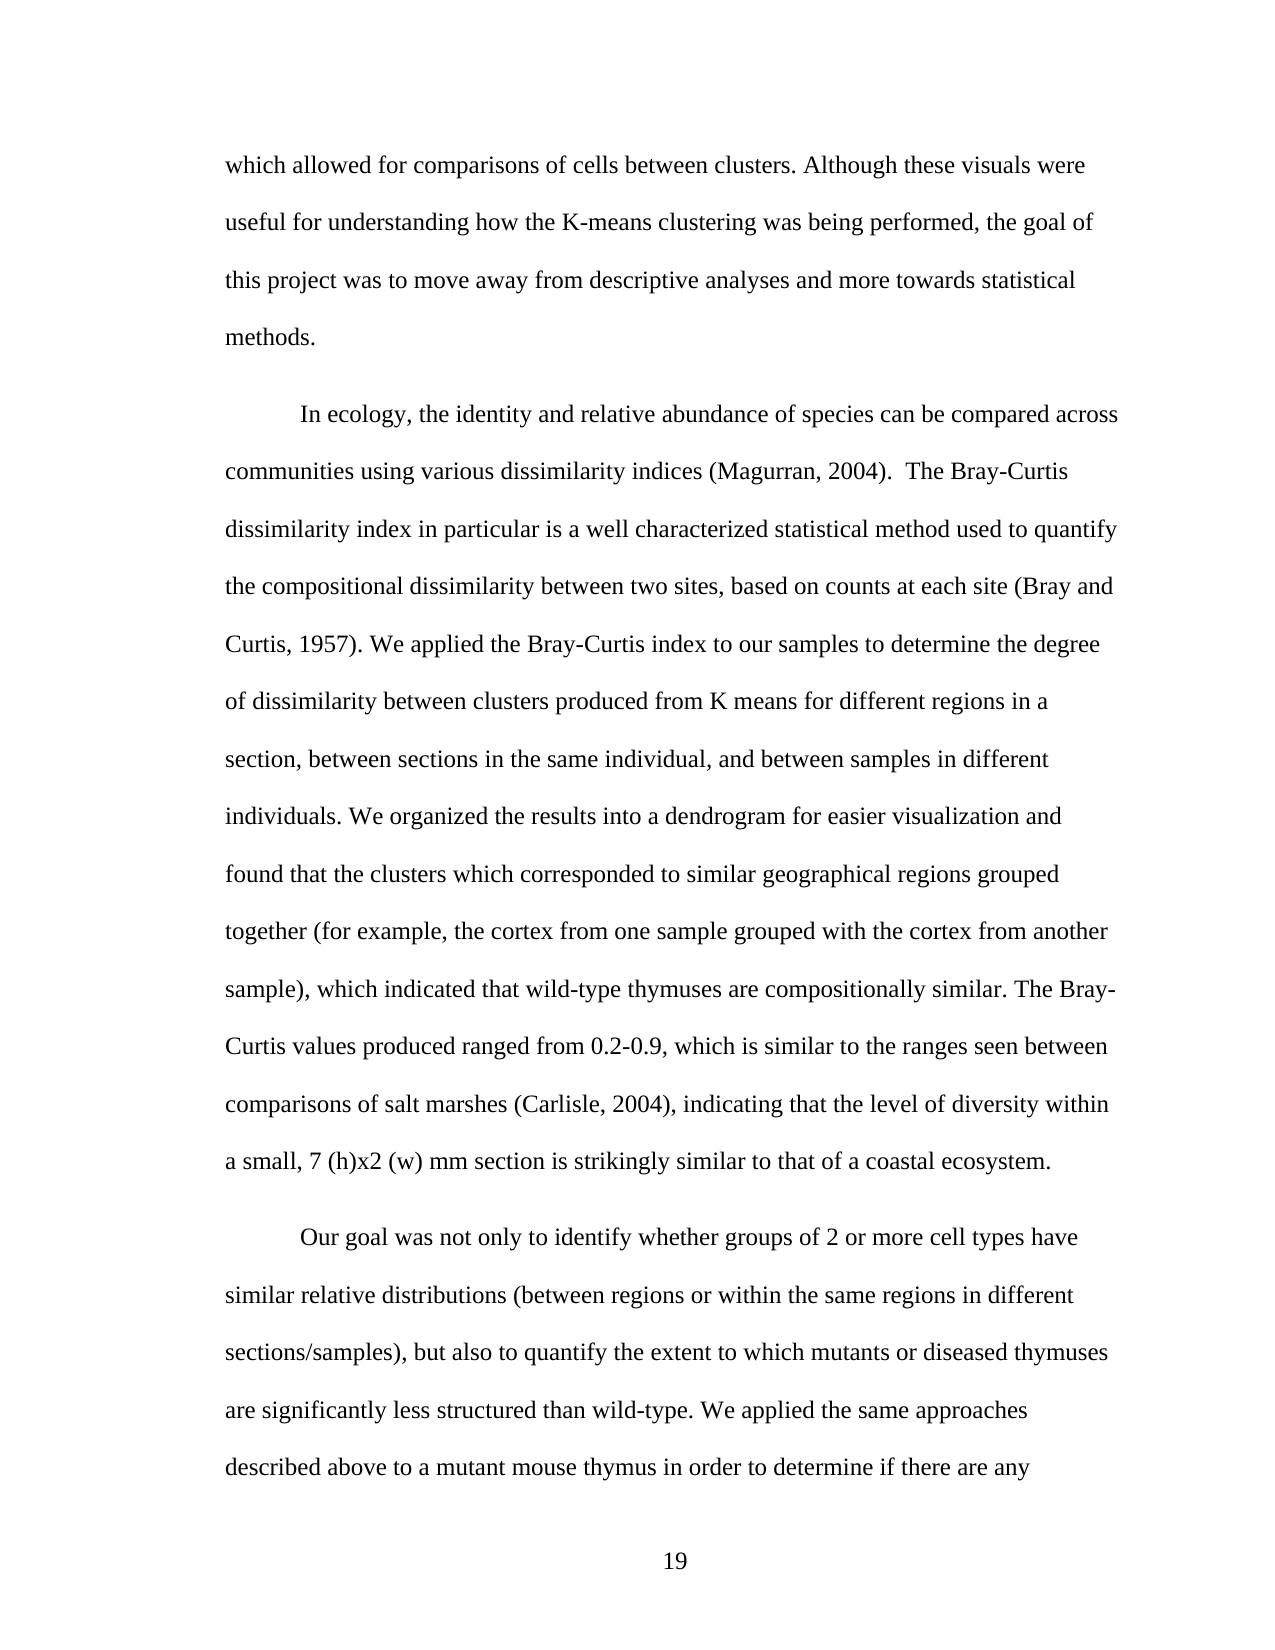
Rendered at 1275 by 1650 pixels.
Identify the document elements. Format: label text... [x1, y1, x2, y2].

text In ecology, the identity and relative abundance of species can be compared across communities using various dissimilarity indices (Magurran, 2004). The Bray-Curtis dissimilarity index in particular is a well characterized statistical method used to quantify the compositional dissimilarity between two sites, based on counts at each site (Bray and Curtis, 1957). We applied the Bray-Curtis index to our samples to determine the degree of dissimilarity between clusters produced from K means for different regions in a section, between sections in the same individual, and between samples in different individuals. We organized the results into a dendrogram for easier visualization and found that the clusters which corresponded to similar geographical regions grouped together (for example, the cortex from one sample grouped with the cortex from another sample), which indicated that wild-type thymuses are compositionally similar. The Bray-Curtis values produced ranged from 0.2-0.9, which is similar to the ranges seen between comparisons of salt marshes (Carlisle, 2004), indicating that the level of diversity within a small, 7 (h)x2 (w) mm section is strikingly similar to that of a coastal ecosystem. [225, 399, 1125, 1175]
